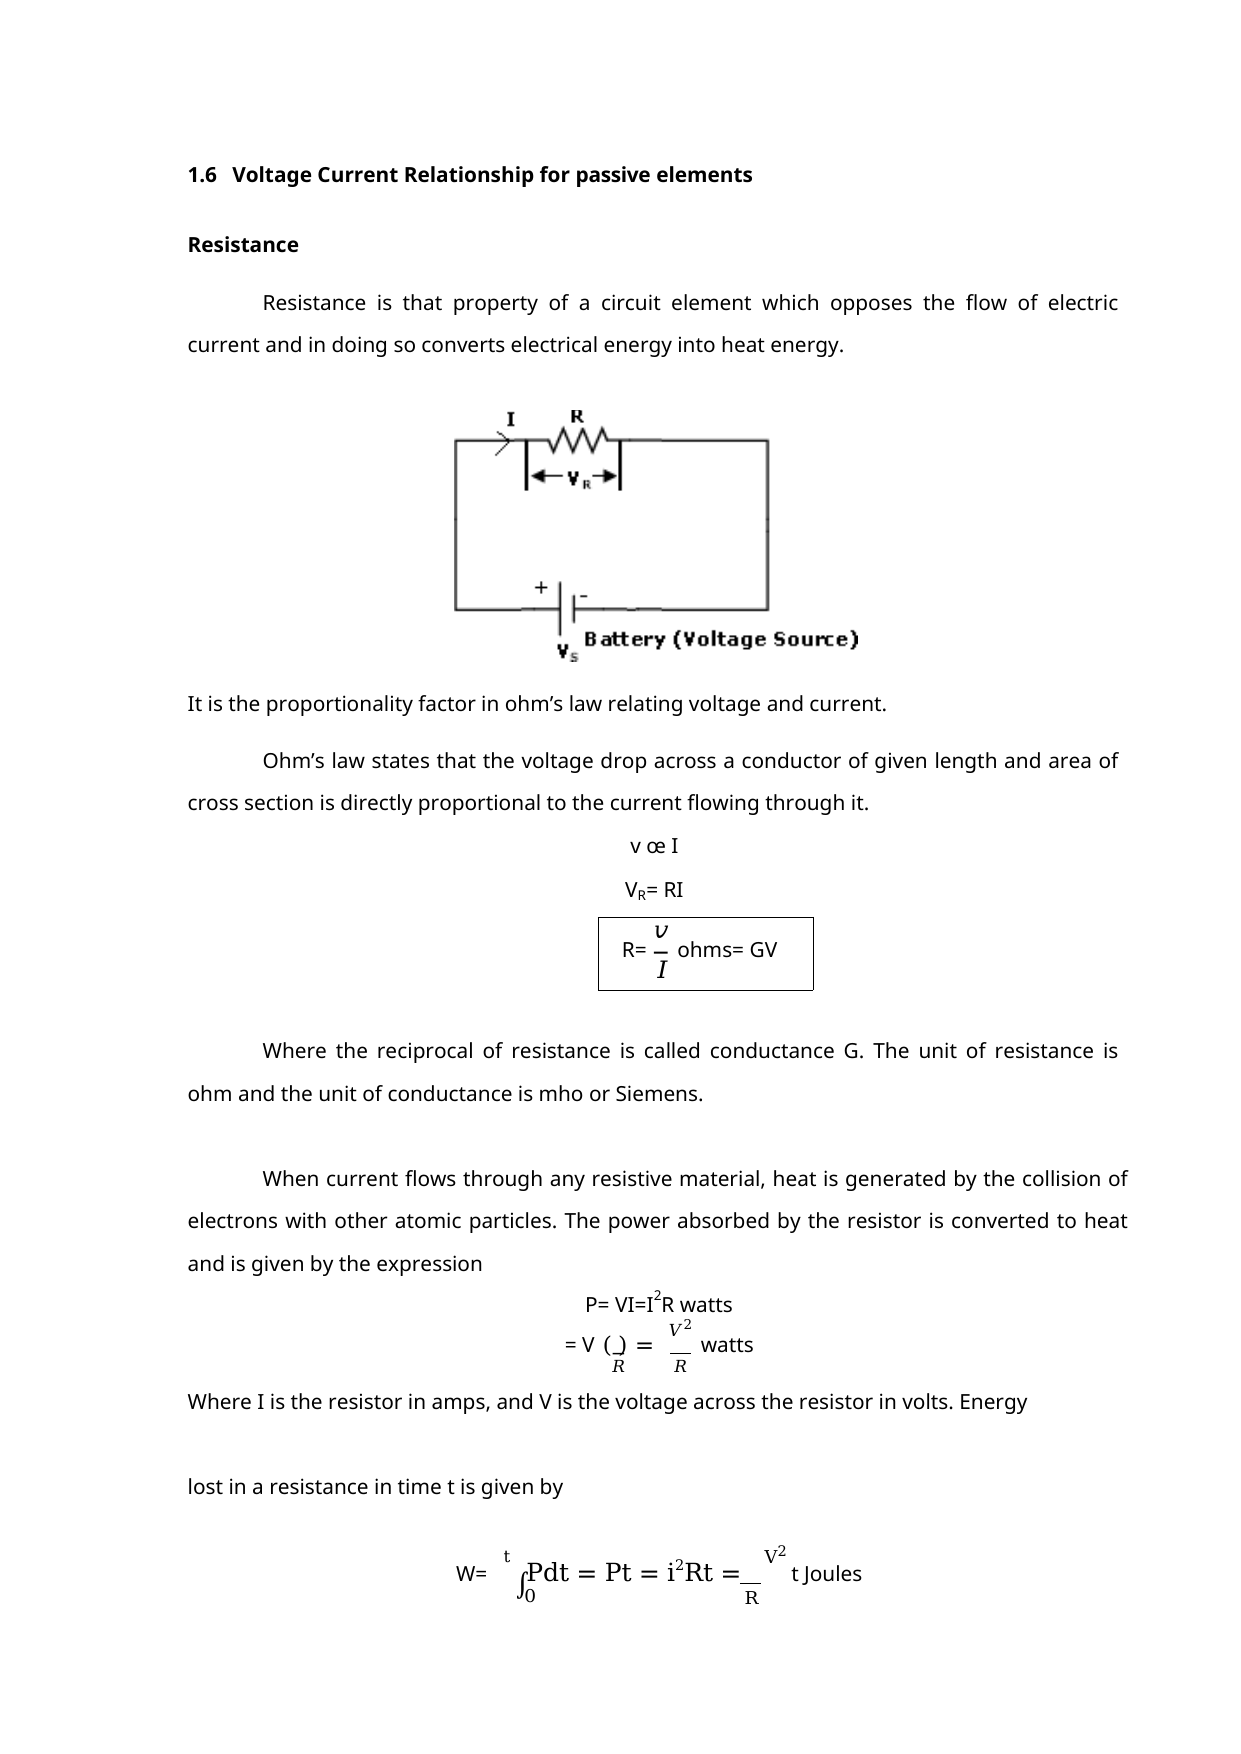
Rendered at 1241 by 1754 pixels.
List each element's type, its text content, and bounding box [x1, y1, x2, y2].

text Ohm’s law states that the voltage drop across a conductor of given length and area of cross section is directly proportional to the current flowing through it. [187, 746, 1120, 817]
text 𝑅 𝑅 [104, 1359, 1194, 1376]
text v œ I VR= RI [618, 831, 690, 906]
text Where I is the resistor in amps, and V is the voltage across the resistor in volts. Energy lost in a resistance in time t is given by [187, 1387, 1030, 1501]
subtitle Voltage Current Relationship for passive elements [187, 160, 1194, 188]
text It is the proportionality factor in ohm’s law relating voltage and current. [187, 689, 1194, 717]
text Resistance is that property of a circuit element which opposes the flow of electric current and in doing so converts electrical energy into heat energy. [187, 288, 1120, 359]
text When current flows through any resistive material, heat is generated by the collision of electrons with other atomic particles. The power absorbed by the resistor is converted to heat and is given by the expression [187, 1164, 1130, 1278]
text P= VI=I2R watts [162, 1292, 1155, 1317]
text Where the reciprocal of resistance is called conductance G. The unit of resistance is ohm and the unit of conductance is mho or Siemens. [187, 1036, 1121, 1107]
text Resistance [187, 231, 1194, 259]
text 0 R [524, 1587, 1194, 1607]
text W= t Pdt = Pt = i2Rt = V2 t Joules [162, 1558, 1156, 1587]
text = V ( ) = 𝑉2 watts [162, 1328, 1156, 1359]
picture [454, 410, 858, 662]
